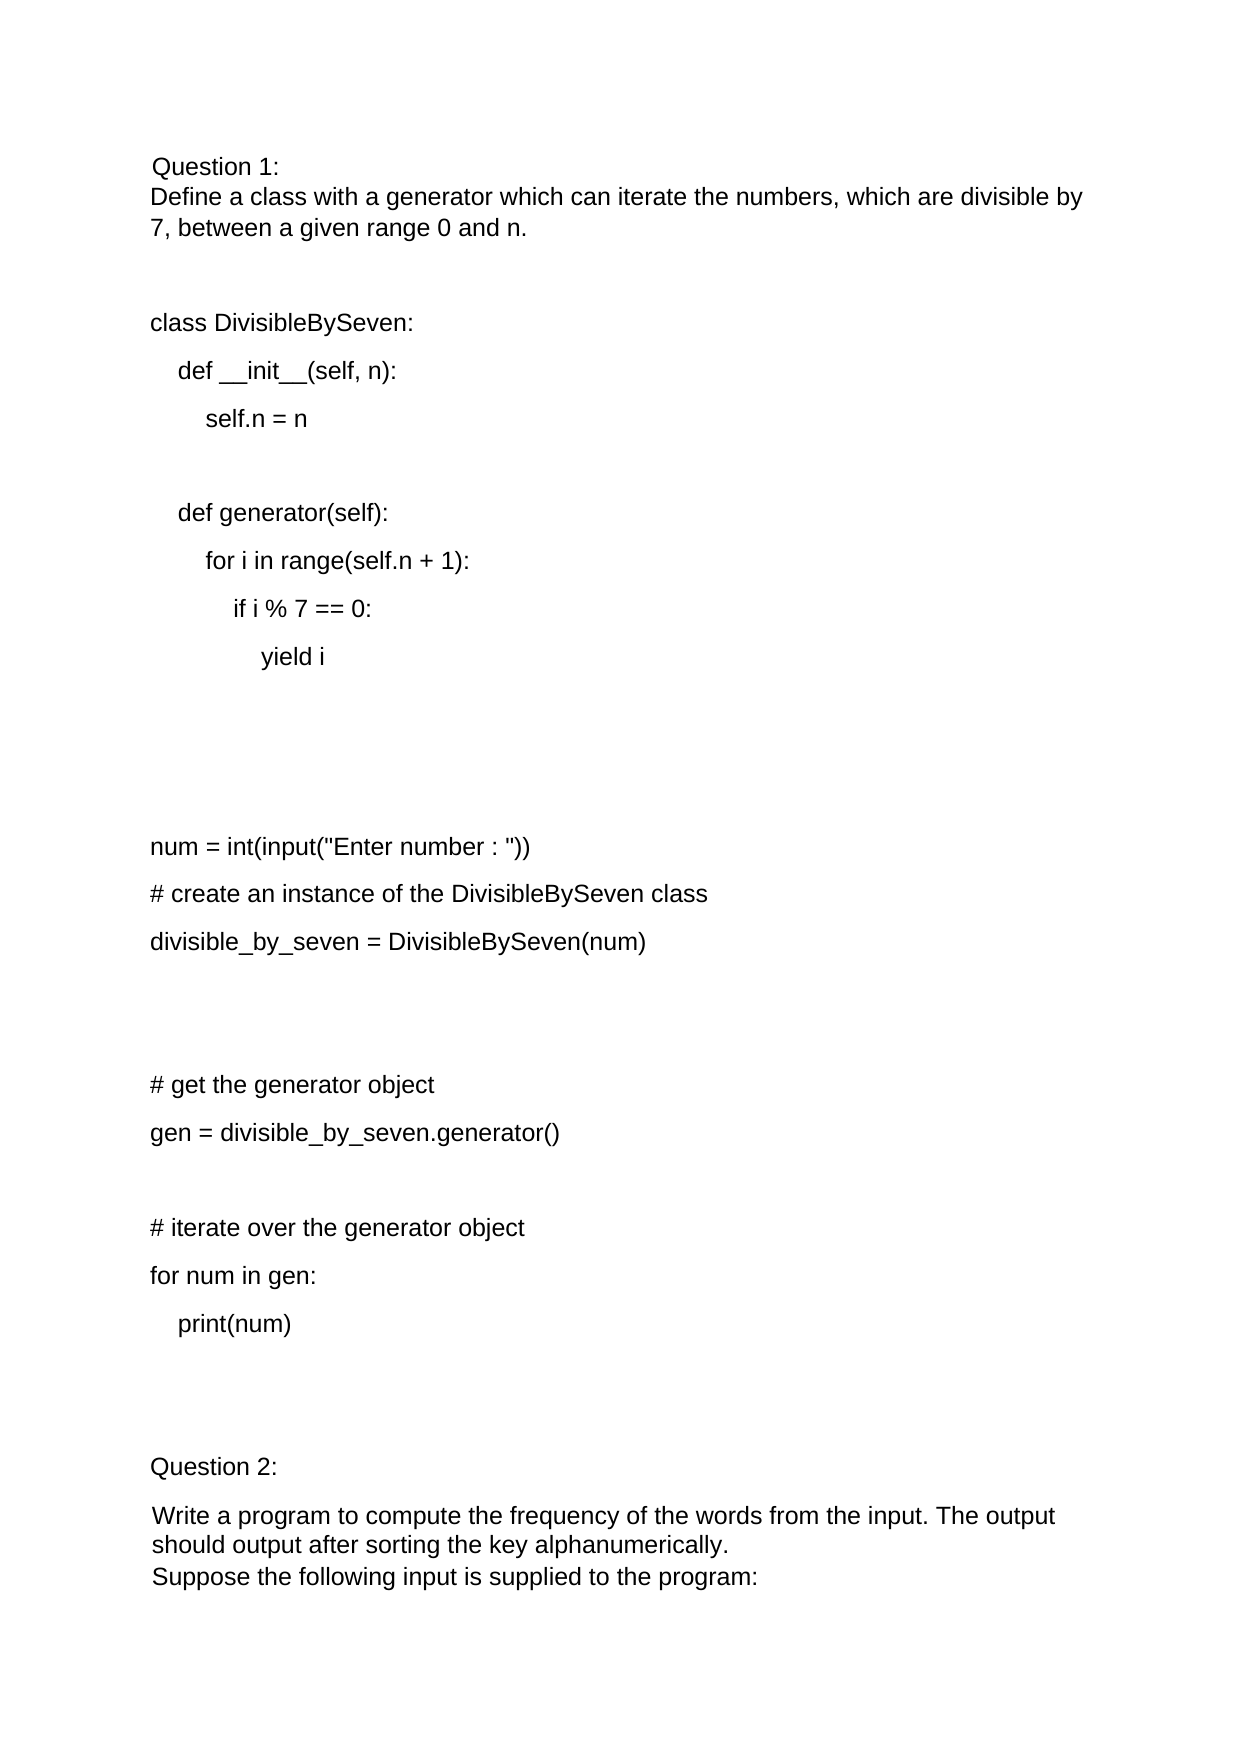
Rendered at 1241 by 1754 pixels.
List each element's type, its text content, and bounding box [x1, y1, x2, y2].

text for num in gen: [150, 1261, 1090, 1289]
table_header Suppose the following input is supplied to the program: [150, 1560, 767, 1592]
text def __init__(self, n): [150, 356, 1090, 385]
text Question 2: [150, 1452, 1090, 1480]
text num = int(input("Enter number : ")) [150, 831, 1090, 860]
text class DivisibleBySeven: [150, 308, 1090, 337]
text def generator(self): [150, 498, 1090, 527]
text Define a class with a generator which can iterate the numbers, which are divisible by 7, between a given range 0 and n. [150, 182, 1090, 242]
text # iterate over the generator object [150, 1213, 1090, 1242]
table_header Question 1: [150, 150, 287, 182]
text # create an instance of the DivisibleBySeven class [150, 879, 1090, 908]
text yield i [150, 641, 1090, 670]
text gen = divisible_by_seven.generator() [150, 1118, 1090, 1146]
table_header Write a program to compute the frequency of the words from the input. The output should output after sorting the key alphanumerically. [150, 1499, 1090, 1560]
text # get the generator object [150, 1070, 1090, 1099]
text divisible_by_seven = DivisibleBySeven(num) [150, 927, 1090, 956]
text self.n = n [150, 404, 1090, 432]
text for i in range(self.n + 1): [150, 546, 1090, 575]
text print(num) [150, 1308, 1090, 1337]
text if i % 7 == 0: [150, 594, 1090, 622]
